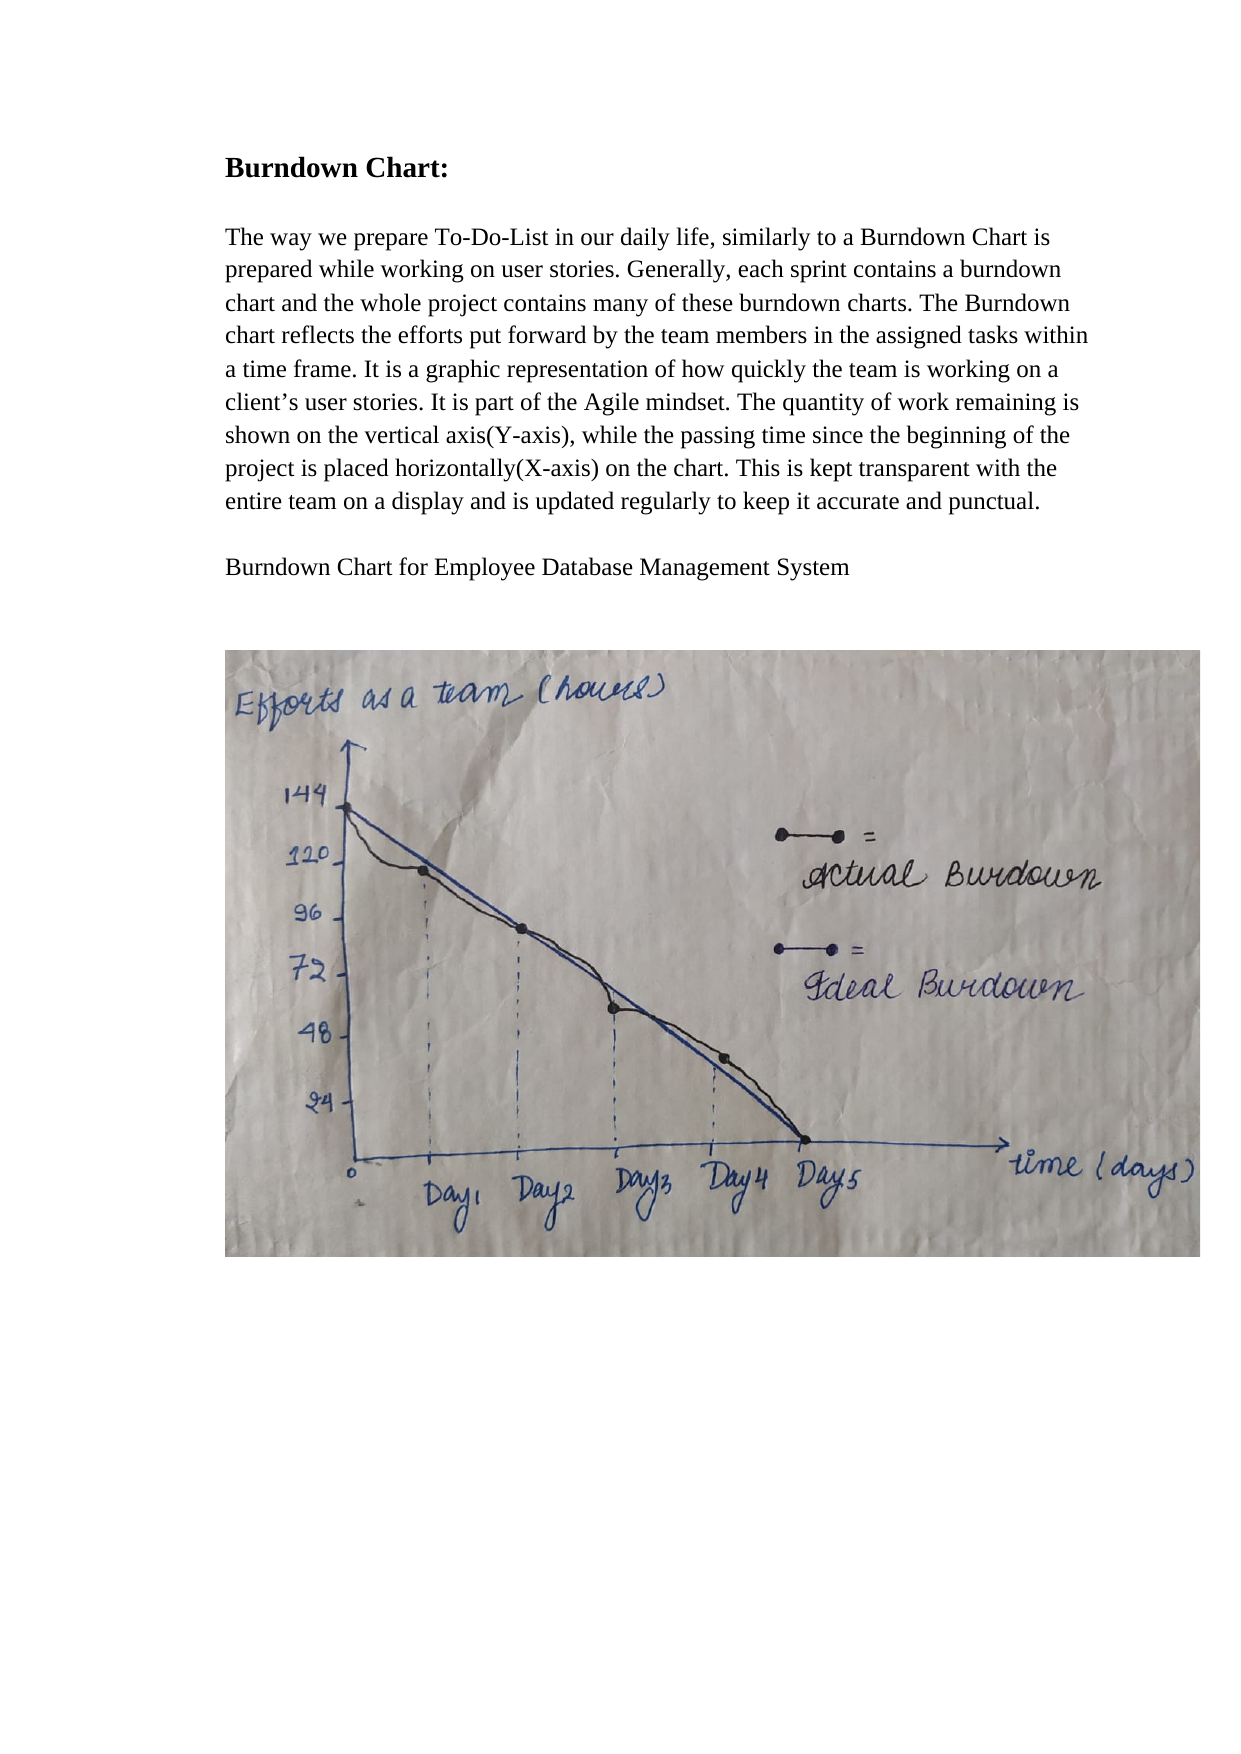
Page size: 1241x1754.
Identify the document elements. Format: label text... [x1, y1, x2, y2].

text Burndown Chart for Employee Database Management System [225, 552, 1090, 581]
text Burndown Chart: [225, 150, 1090, 183]
picture [225, 650, 1200, 1257]
text The way we prepare To-Do-List in our daily life, similarly to a Burndown Chart is prepared while working on user stories. Generally, each sprint contains a burndown chart and the whole project contains many of these burndown charts. The Burndown chart reflects the efforts put forward by the team members in the assigned tasks within a time frame. It is a graphic representation of how quickly the team is working on a client’s user stories. It is part of the Agile mindset. The quantity of work remaining is shown on the vertical axis(Y-axis), while the passing time since the beginning of the project is placed horizontally(X-axis) on the chart. This is kept transparent with the entire team on a display and is updated regularly to keep it accurate and punctual. [225, 222, 1090, 514]
